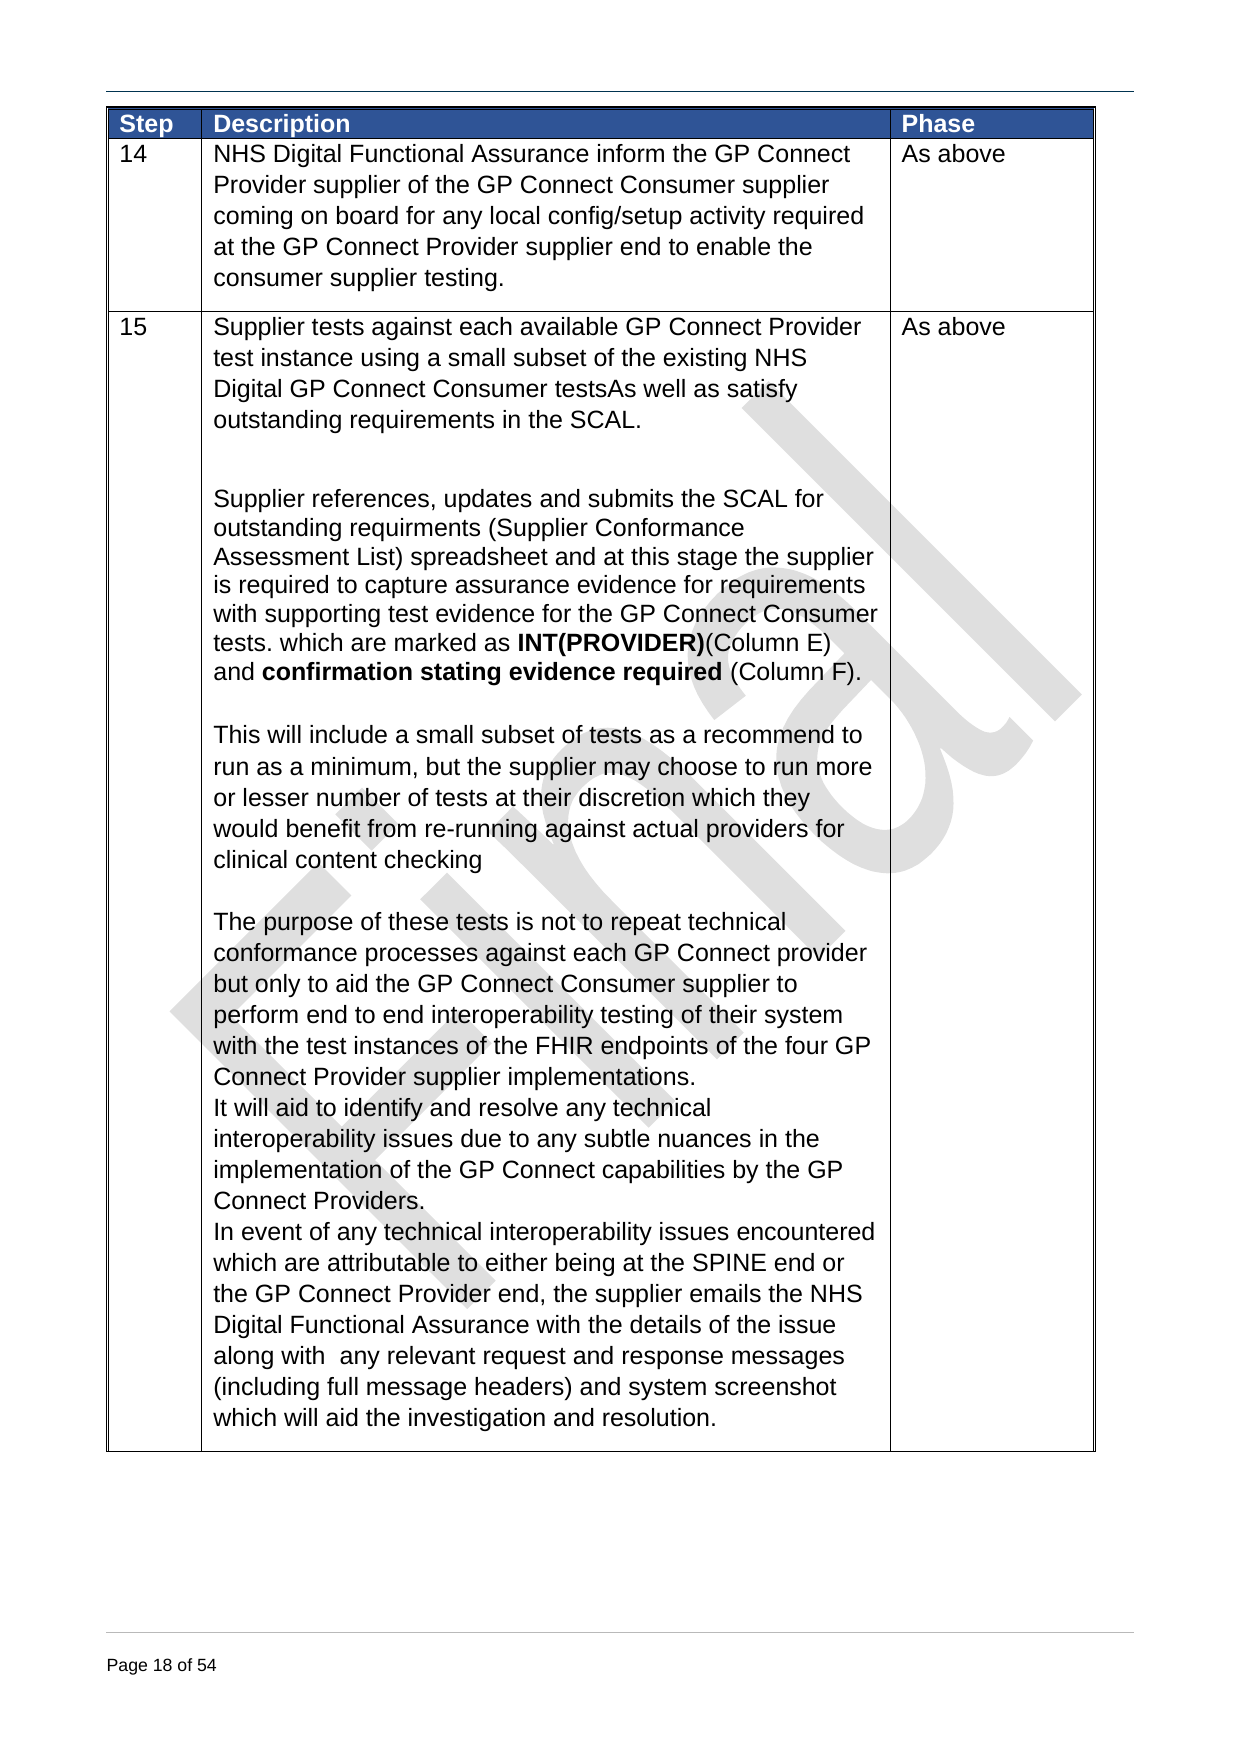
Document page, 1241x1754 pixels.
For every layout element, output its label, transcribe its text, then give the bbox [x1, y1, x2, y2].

table_cell As above [891, 139, 1093, 311]
table_cell Supplier tests against each available GP Connect Provider test instance using a small subset of the existing NHS Digital GP Connect Consumer testsAs well as satisfy outstanding requirements in the SCAL. Supplier references, updates and submits the SCAL for outstanding requirments (Supplier Conformance Assessment List) spreadsheet and at this stage the supplier is required to capture assurance evidence for requirements with supporting test evidence for the GP Connect Consumer tests. which are marked as INT(PROVIDER)(Column E) and confirmation stating evidence required (Column F). This will include a small subset of tests as a recommend to run as a minimum, but the supplier may choose to run more or lesser number of tests at their discretion which they would benefit from re-running against actual providers for clinical content checking The purpose of these tests is not to repeat technical conformance processes against each GP Connect provider but only to aid the GP Connect Consumer supplier to perform end to end interoperability testing of their system with the test instances of the FHIR endpoints of the four GP Connect Provider supplier implementations. It will aid to identify and resolve any technical interoperability issues due to any subtle nuances in the implementation of the GP Connect capabilities by the GP Connect Providers. In event of any technical interoperability issues encountered which are attributable to either being at the SPINE end or the GP Connect Provider end, the supplier emails the NHS Digital Functional Assurance with the details of the issue along with any relevant request and response messages (including full message headers) and system screenshot which will aid the investigation and resolution. [202, 312, 890, 1451]
table_cell 15 [109, 312, 201, 1451]
table_header Step [109, 110, 201, 138]
table_cell NHS Digital Functional Assurance inform the GP Connect Provider supplier of the GP Connect Consumer supplier coming on board for any local config/setup activity required at the GP Connect Provider supplier end to enable the consumer supplier testing. [202, 139, 890, 311]
table_cell As above [891, 312, 1093, 1451]
table_header Description [202, 110, 890, 138]
table_header Phase [891, 110, 1093, 138]
table_cell 14 [109, 139, 201, 311]
